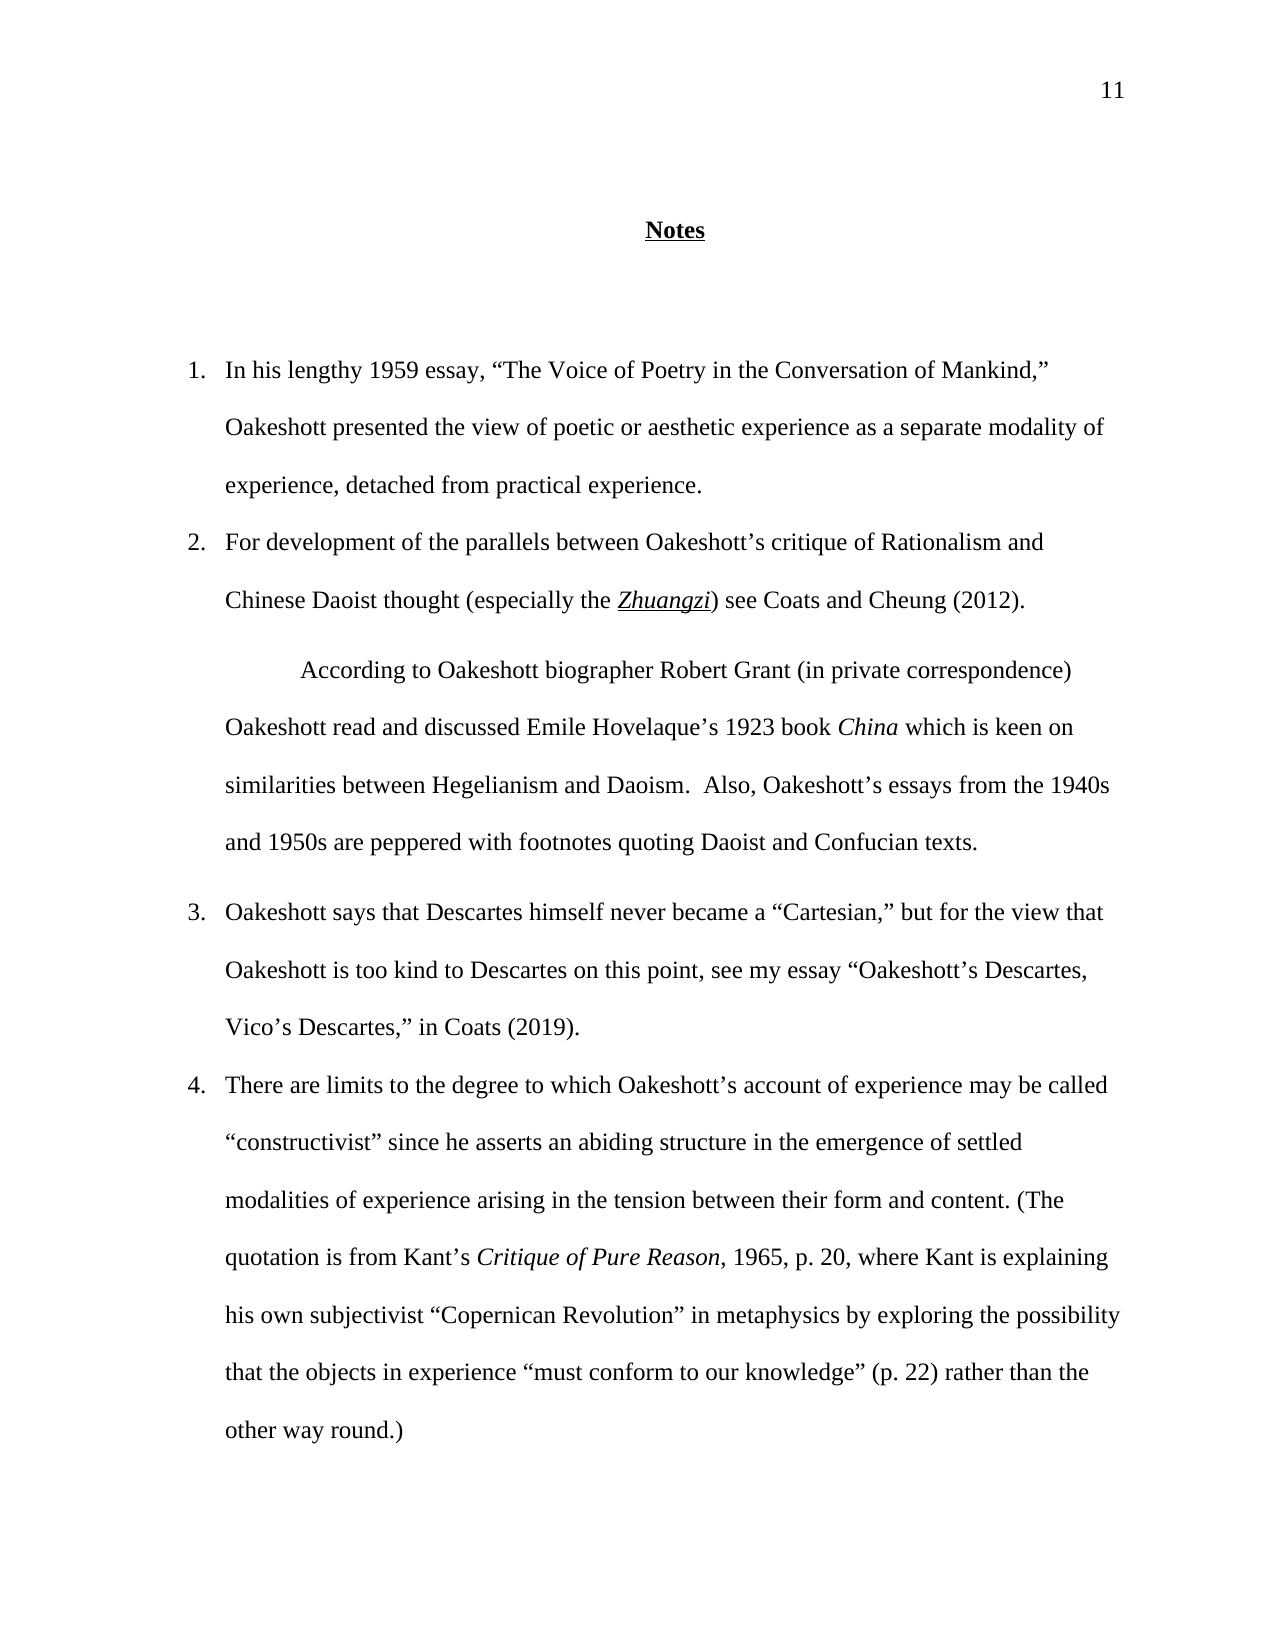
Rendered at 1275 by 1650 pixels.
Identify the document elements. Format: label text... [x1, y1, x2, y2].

text Notes [150, 215, 1125, 244]
list For development of the parallels between Oakeshott’s critique of Rationalism and Chinese Daoist thought (especially the Zhuangzi) see Coats and Cheung (2012). [187, 527, 1125, 614]
text According to Oakeshott biographer Robert Grant (in private correspondence) Oakeshott read and discussed Emile Hovelaque’s 1923 book China which is keen on similarities between Hegelianism and Daoism. Also, Oakeshott’s essays from the 1940s and 1950s are peppered with footnotes quoting Daoist and Confucian texts. [225, 655, 1125, 856]
list There are limits to the degree to which Oakeshott’s account of experience may be called “constructivist” since he asserts an abiding structure in the emergence of settled modalities of experience arising in the tension between their form and content. (The quotation is from Kant’s Critique of Pure Reason, 1965, p. 20, where Kant is explaining his own subjectivist “Copernican Revolution” in metaphysics by exploring the possibility that the objects in experience “must conform to our knowledge” (p. 22) rather than the other way round.) [187, 1070, 1125, 1444]
list In his lengthy 1959 essay, “The Voice of Poetry in the Conversation of Mankind,” Oakeshott presented the view of poetic or aesthetic experience as a separate modality of experience, detached from practical experience. [187, 355, 1125, 499]
list Oakeshott says that Descartes himself never became a “Cartesian,” but for the view that Oakeshott is too kind to Descartes on this point, see my essay “Oakeshott’s Descartes, Vico’s Descartes,” in Coats (2019). [187, 897, 1125, 1041]
